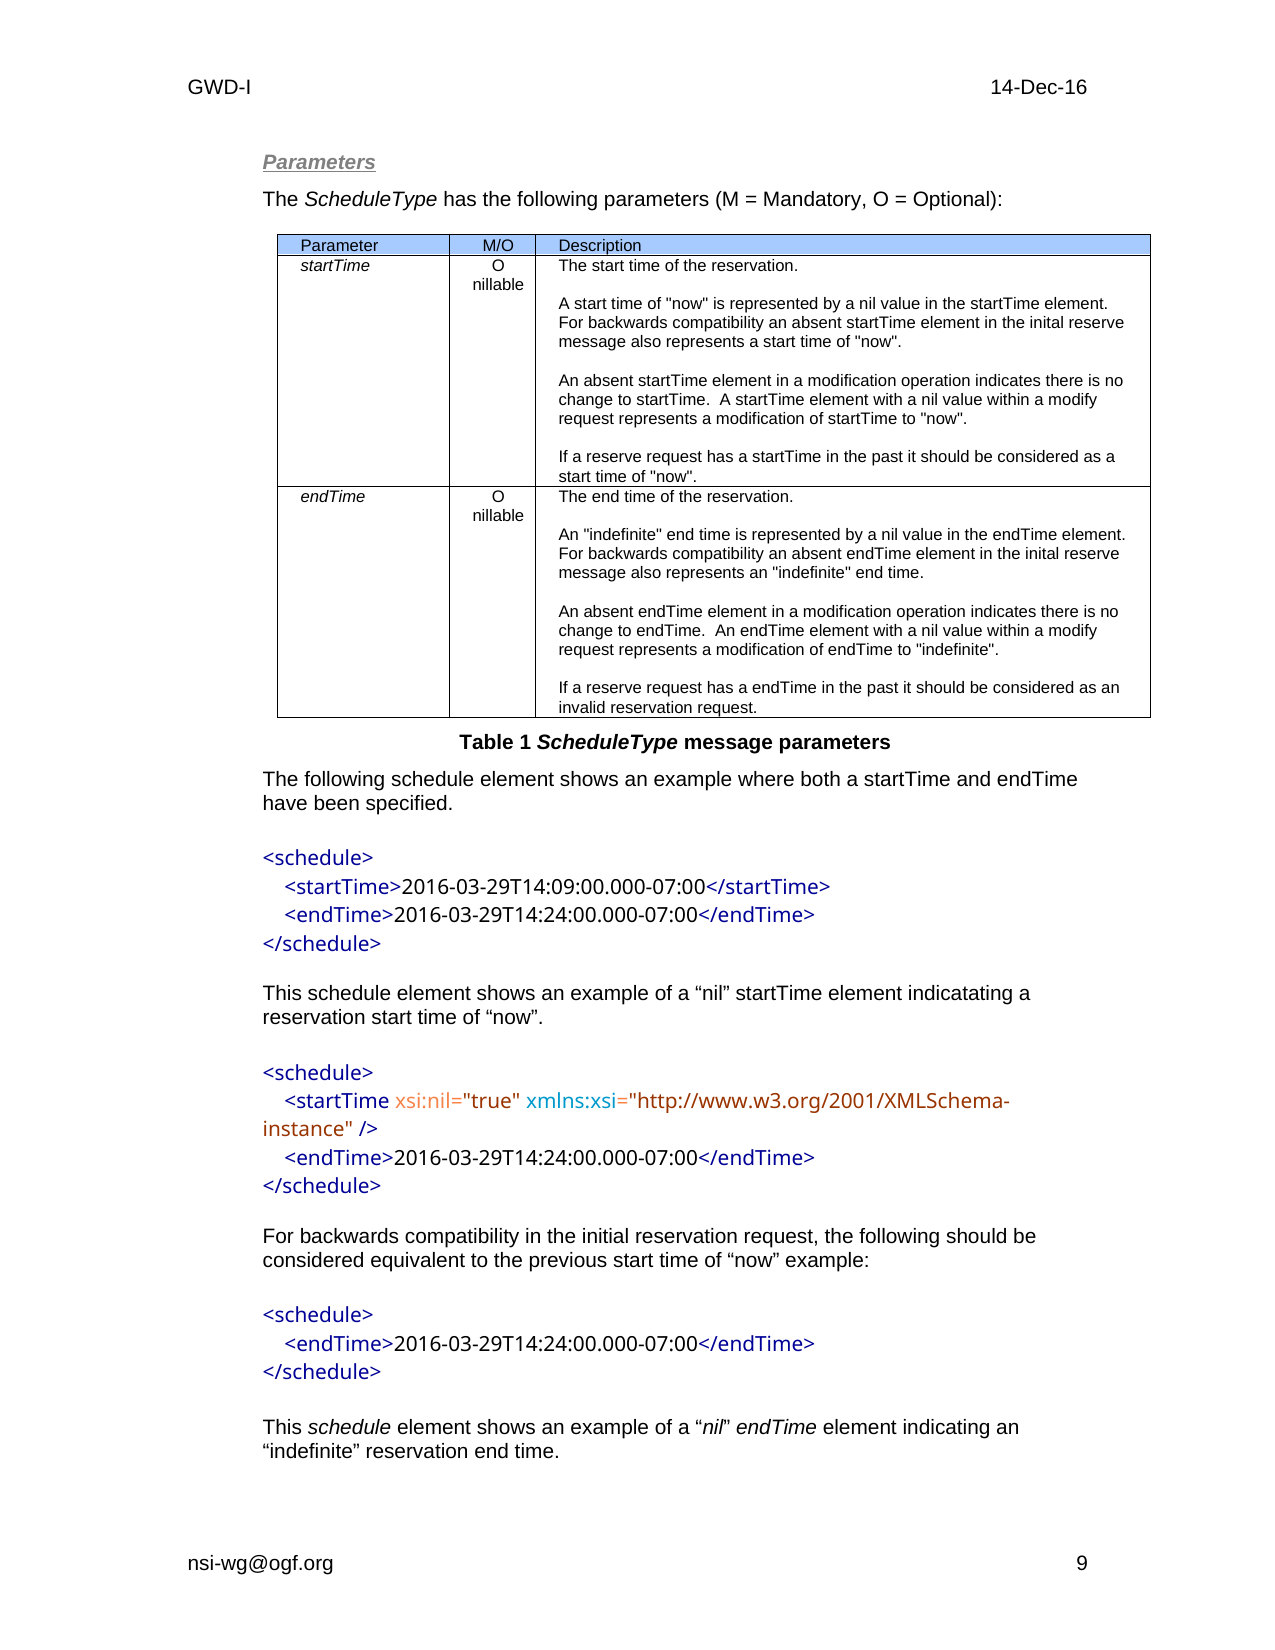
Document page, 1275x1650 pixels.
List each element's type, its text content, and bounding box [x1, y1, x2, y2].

table_cell The start time of the reservation. A start time of "now" is represented by a nil value in the startTime element. For backwards compatibility an absent startTime element in the inital reserve message also represents a start time of "now". An absent startTime element in a modification operation indicates there is no change to startTime. A startTime element with a nil value within a modify request represents a modification of startTime to "now". If a reserve request has a startTime in the past it should be considered as a start time of "now". [536, 256, 1150, 486]
text For backwards compatibility in the initial reservation request, the following should be considered equivalent to the previous start time of “now” example: [262, 1224, 1087, 1272]
text <schedule> <startTime xsi:nil="true" xmlns:xsi="http://www.w3.org/2001/XMLSchema-instance" /> <endTime>2016-03-29T14:24:00.000-07:00</endTime> </schedule> [262, 1029, 1087, 1224]
table_header M/O [450, 235, 535, 254]
table_cell O nillable [450, 256, 535, 486]
text Parameters [262, 150, 1087, 174]
table_header Description [536, 235, 1150, 254]
text <schedule> <endTime>2016-03-29T14:24:00.000-07:00</endTime> </schedule> [262, 1301, 1087, 1386]
table_cell endTime [278, 487, 449, 717]
table_header Parameter [278, 235, 449, 254]
text Table 1 ScheduleType message parameters [262, 730, 1087, 754]
text This schedule element shows an example of a “nil” startTime element indicatating a reservation start time of “now”. [262, 981, 1087, 1029]
table_cell The end time of the reservation. An "indefinite" end time is represented by a nil value in the endTime element. For backwards compatibility an absent endTime element in the inital reserve message also represents an "indefinite" end time. An absent endTime element in a modification operation indicates there is no change to endTime. An endTime element with a nil value within a modify request represents a modification of endTime to "indefinite". If a reserve request has a endTime in the past it should be considered as an invalid reservation request. [536, 487, 1150, 717]
text The following schedule element shows an example where both a startTime and endTime have been specified. [262, 767, 1087, 814]
table_cell O nillable [450, 487, 535, 717]
table_cell startTime [278, 256, 449, 486]
text The ScheduleType has the following parameters (M = Mandatory, O = Optional): [262, 186, 1087, 210]
text <schedule> <startTime>2016-03-29T14:09:00.000-07:00</startTime> <endTime>2016-03-29T14:24:00.000-07:00</endTime> </schedule> [262, 814, 1087, 981]
text This schedule element shows an example of a “nil” endTime element indicating an “indefinite” reservation end time. [262, 1414, 1087, 1462]
